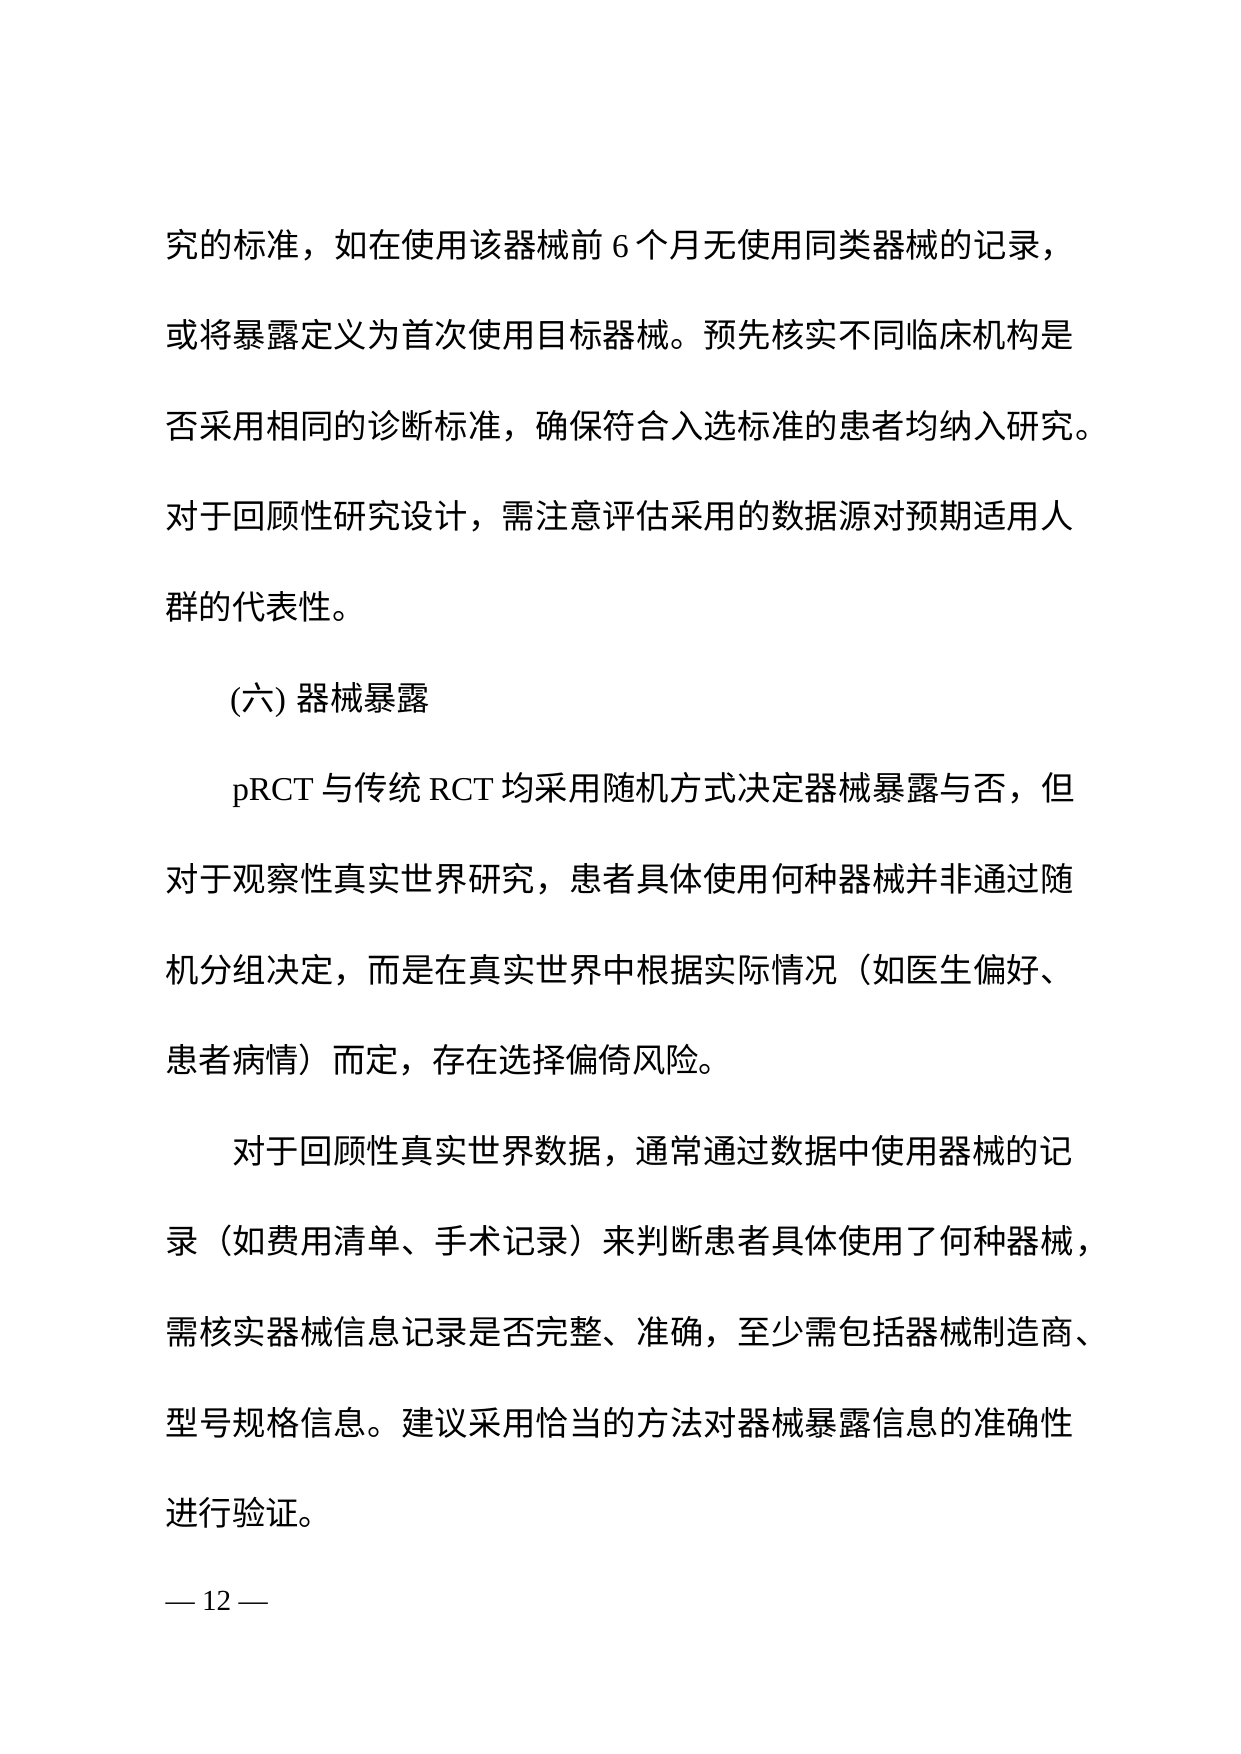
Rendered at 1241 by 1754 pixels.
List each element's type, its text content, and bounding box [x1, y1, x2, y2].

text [165, 197, 1075, 650]
subtitle 器械暴露 [230, 650, 1075, 741]
text pRCT与传统RCT均采用随机方式决定器械暴露与否，但对于观察性真实世界研究，患者具体使用何种器械并非通过随机分组决定，而是在真实世界中根据实际情况（如医生偏好、患者病情）而定，存在选择偏倚风险。 [165, 741, 1075, 1103]
text 对于回顾性真实世界数据，通常通过数据中使用器械的记录（如费用清单、手术记录）来判断患者具体使用了何种器械，需核实器械信息记录是否完整、准确，至少需包括器械制造商、型号规格信息。建议采用恰当的方法对器械暴露信息的准确性进行验证。 [165, 1103, 1075, 1557]
